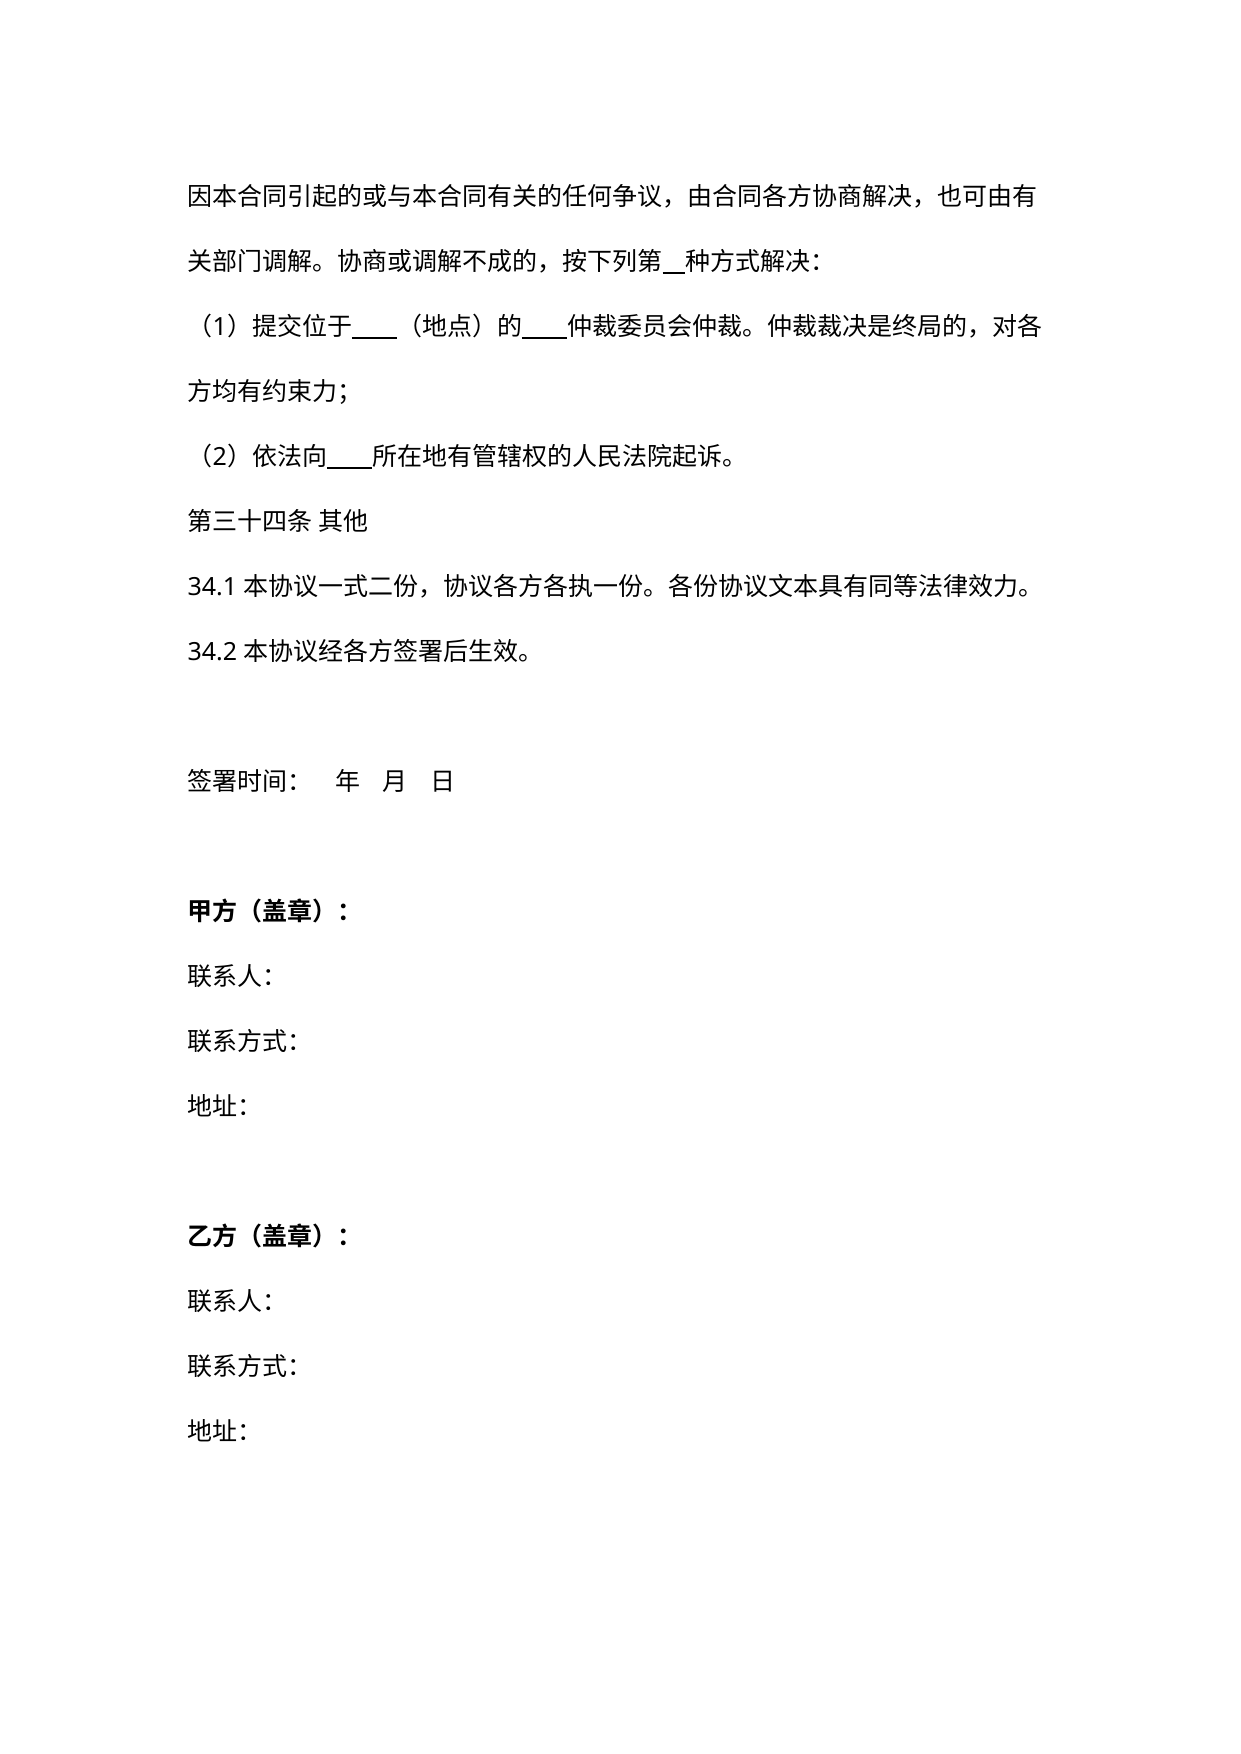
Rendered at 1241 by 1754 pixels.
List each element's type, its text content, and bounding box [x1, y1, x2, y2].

text 地址： [187, 1397, 1053, 1462]
text 甲方（盖章）： [187, 812, 1053, 942]
text 第三十四条 其他 [187, 487, 1053, 552]
text 因本合同引起的或与本合同有关的任何争议，由合同各方协商解决，也可由有关部门调解。协商或调解不成的，按下列第 种方式解决： [187, 162, 1053, 292]
text （2）依法向 所在地有管辖权的人民法院起诉。 [187, 422, 1053, 487]
text 联系人： [187, 1267, 1053, 1332]
text 34.2 本协议经各方签署后生效。 [187, 617, 1053, 682]
text 34.1 本协议一式二份，协议各方各执一份。各份协议文本具有同等法律效力。 [187, 552, 1053, 617]
text 地址： [187, 1072, 1053, 1137]
text （1）提交位于 （地点）的 仲裁委员会仲裁。仲裁裁决是终局的，对各方均有约束力； [187, 292, 1053, 422]
text 联系方式： [187, 1332, 1053, 1397]
text 联系方式： [187, 1007, 1053, 1072]
text 签署时间： 年 月 日 [187, 747, 1053, 812]
text 乙方（盖章）： [187, 1137, 1053, 1267]
text 联系人： [187, 942, 1053, 1007]
